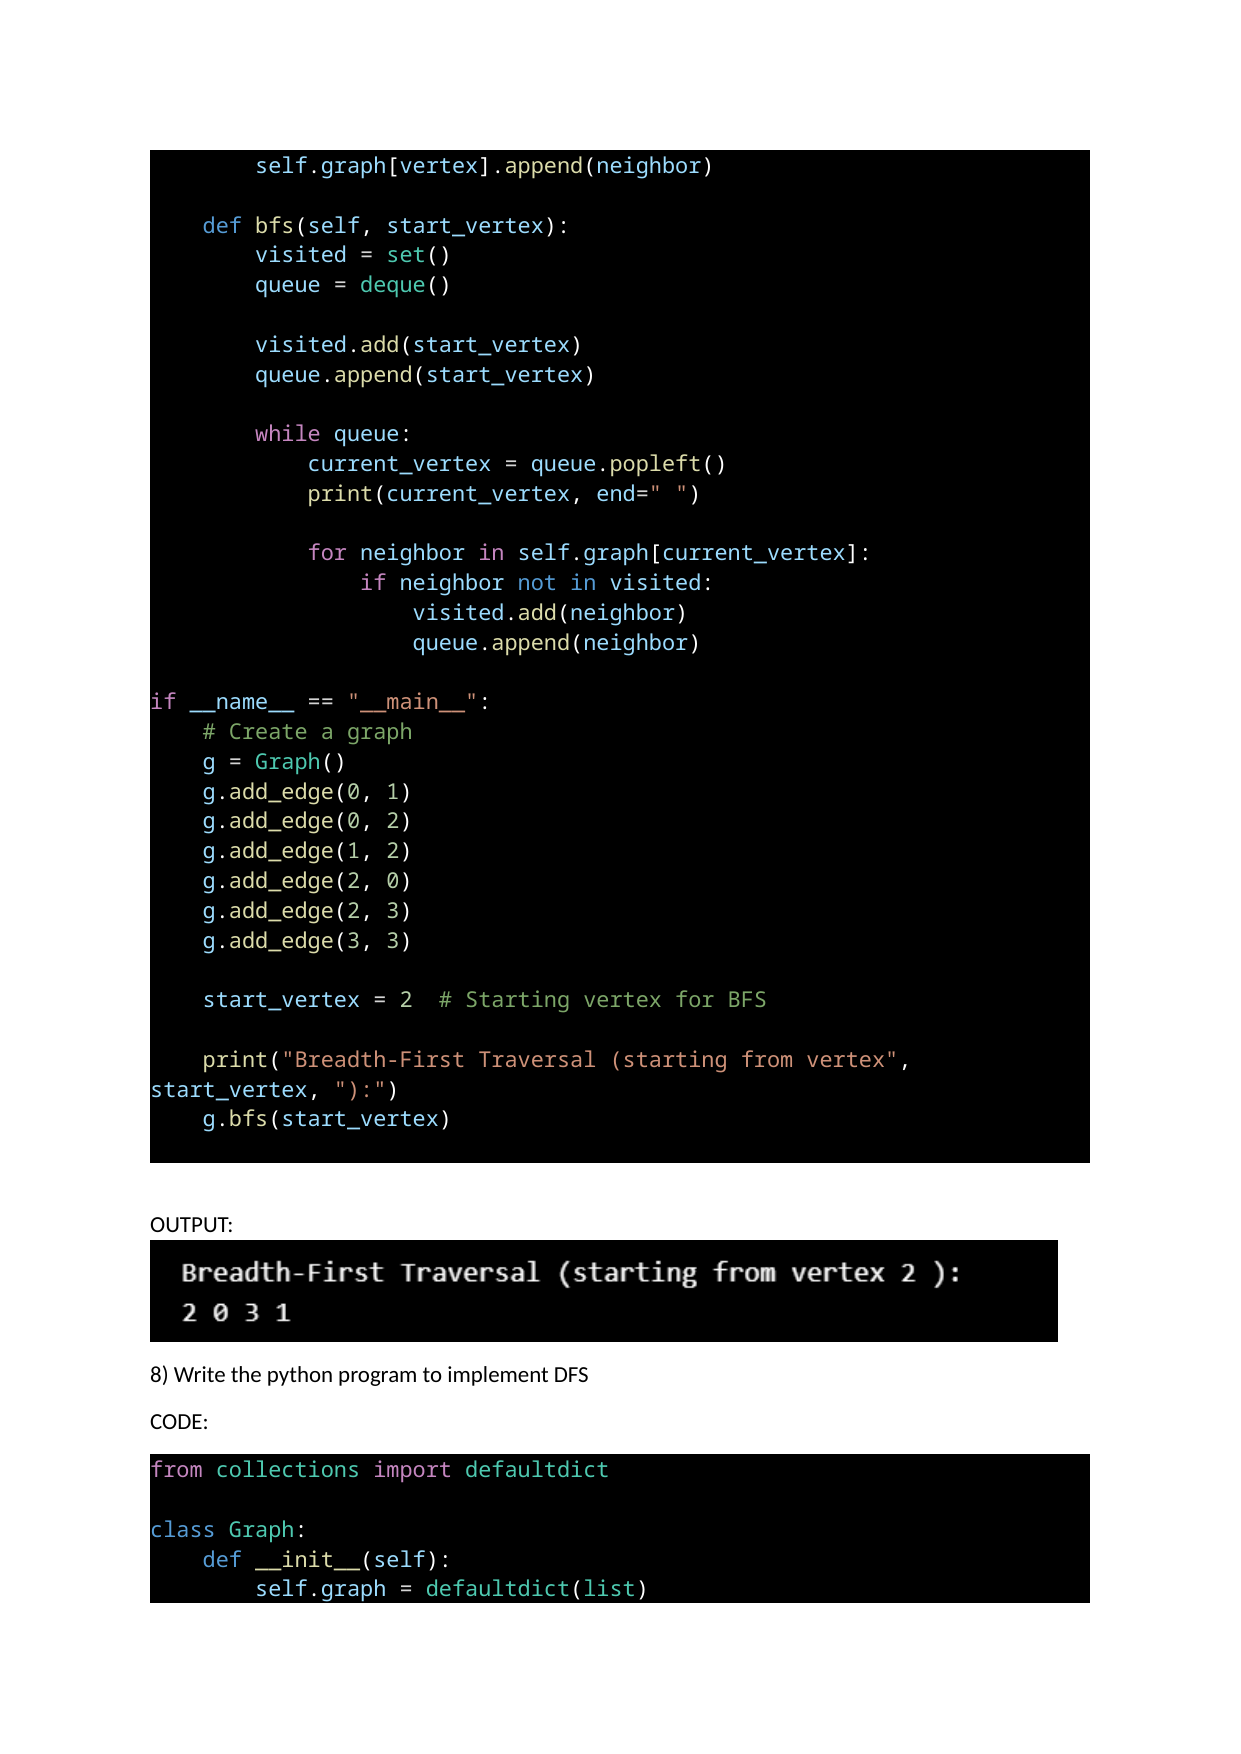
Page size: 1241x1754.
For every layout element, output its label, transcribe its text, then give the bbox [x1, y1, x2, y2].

text g.add_edge(0, 1) [150, 776, 1090, 805]
text queue.append(start_vertex) [150, 358, 1090, 388]
text g.add_edge(2, 3) [150, 895, 1090, 924]
text queue.append(neighbor) [150, 627, 1090, 656]
text visited = set() [150, 239, 1090, 269]
text if neighbor not in visited: [150, 567, 1090, 597]
text from collections import defaultdict [150, 1454, 1090, 1484]
text print("Breadth-First Traversal (starting from vertex", start_vertex, "):") [150, 1044, 1090, 1103]
text g.add_edge(0, 2) [150, 805, 1090, 835]
text g.add_edge(1, 2) [150, 835, 1090, 865]
text g.bfs(start_vertex) [150, 1103, 1090, 1133]
text visited.add(neighbor) [150, 597, 1090, 627]
text CODE: [150, 1407, 1090, 1435]
text print(current_vertex, end=" ") [150, 478, 1090, 507]
text current_vertex = queue.popleft() [150, 448, 1090, 478]
text 8) Write the python program to implement DFS [150, 1360, 1090, 1388]
text class Graph: [150, 1514, 1090, 1543]
text self.graph[vertex].append(neighbor) [150, 150, 1090, 180]
text def __init__(self): [150, 1543, 1090, 1573]
text g.add_edge(2, 0) [150, 865, 1090, 895]
text start_vertex = 2 # Starting vertex for BFS [150, 984, 1090, 1014]
text visited.add(start_vertex) [150, 329, 1090, 358]
picture [150, 1240, 1058, 1342]
text # Create a graph [150, 716, 1090, 746]
text g = Graph() [150, 746, 1090, 776]
text def bfs(self, start_vertex): [150, 209, 1090, 239]
text while queue: [150, 418, 1090, 448]
text g.add_edge(3, 3) [150, 924, 1090, 954]
text if __name__ == "__main__": [150, 686, 1090, 716]
text queue = deque() [150, 269, 1090, 299]
text for neighbor in self.graph[current_vertex]: [150, 537, 1090, 567]
text self.graph = defaultdict(list) [150, 1573, 1090, 1603]
